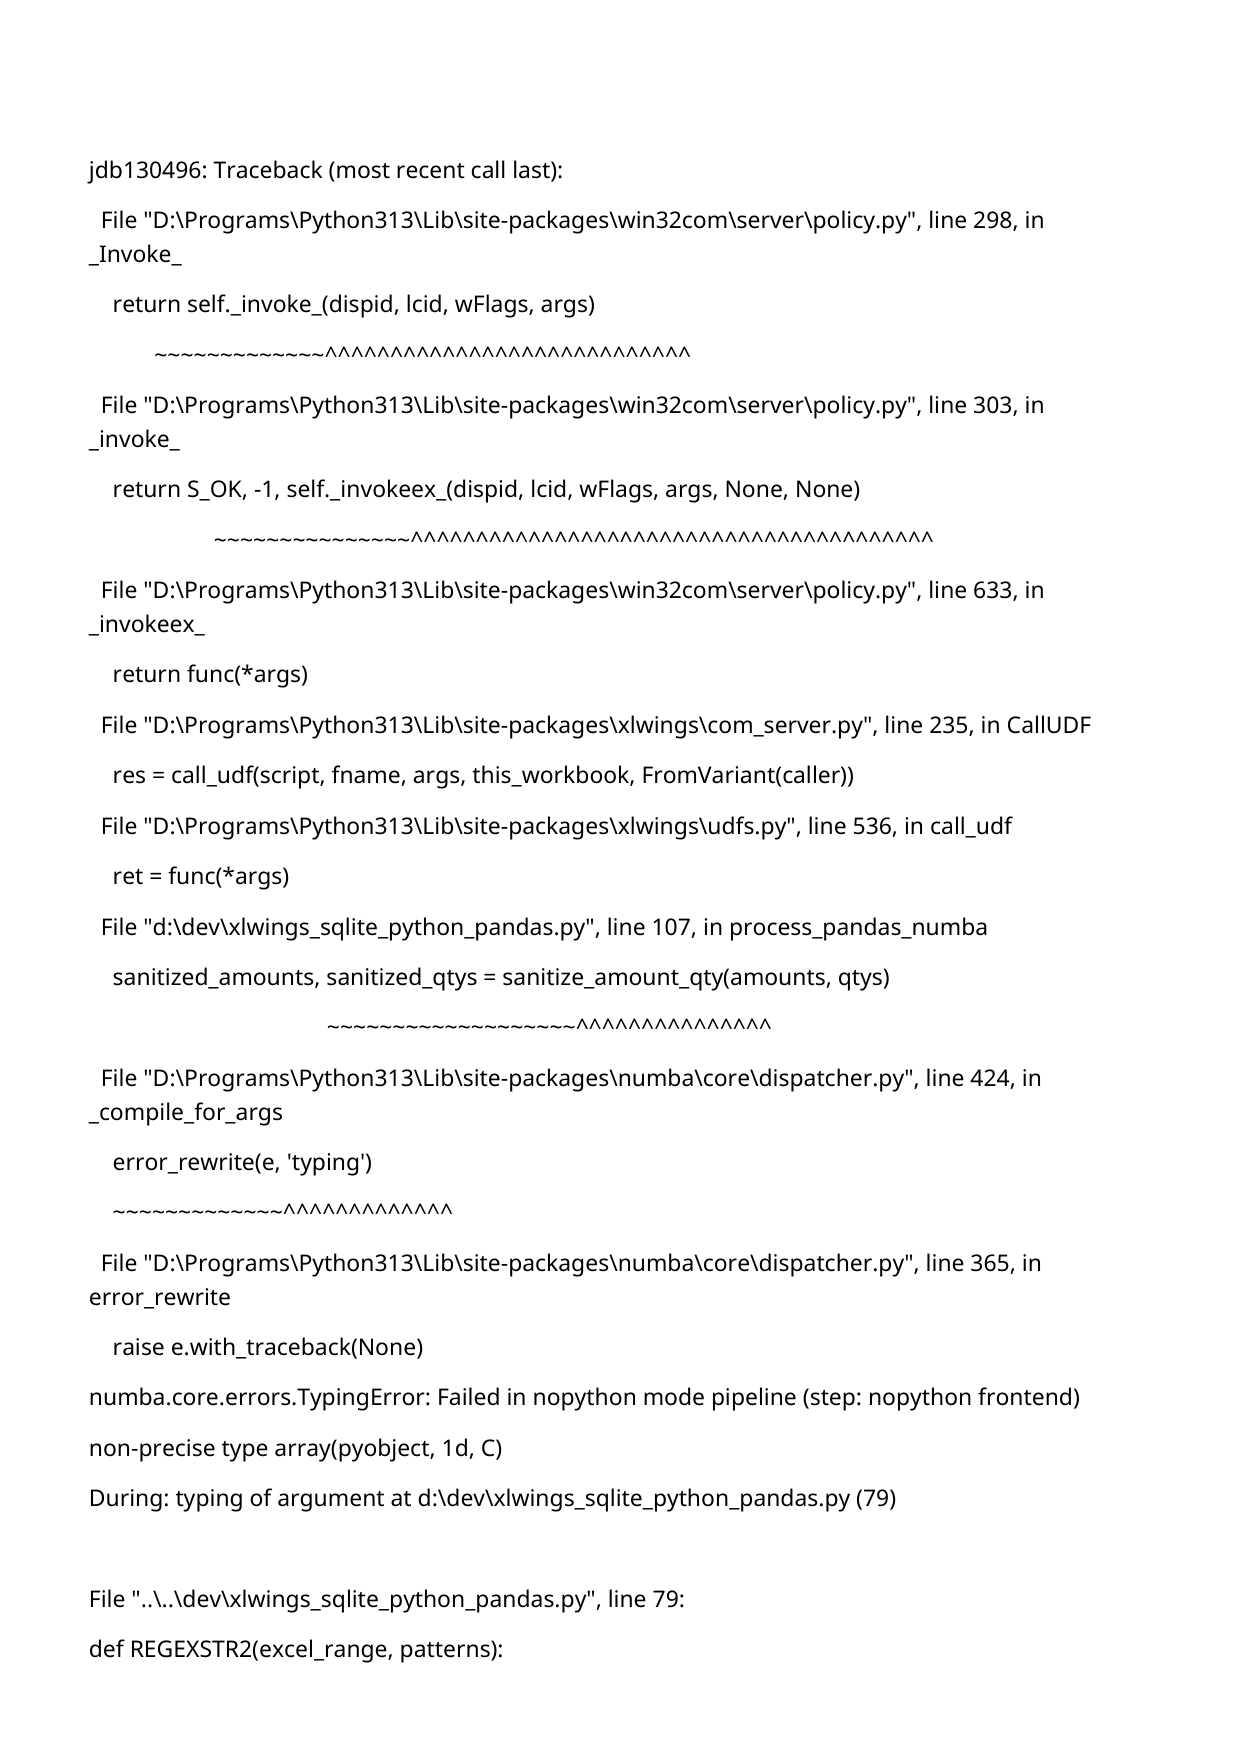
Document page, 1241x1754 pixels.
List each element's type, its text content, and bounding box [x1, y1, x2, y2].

text numba.core.errors.TypingError: Failed in nopython mode pipeline (step: nopython frontend) [89, 1381, 1137, 1413]
text During: typing of argument at d:\dev\xlwings_sqlite_python_pandas.py (79) [89, 1482, 1137, 1513]
text File "d:\dev\xlwings_sqlite_python_pandas.py", line 107, in process_pandas_numba [89, 911, 1137, 942]
text return S_OK, -1, self._invokeex_(dispid, lcid, wFlags, args, None, None) [89, 473, 1137, 505]
text File "..\..\dev\xlwings_sqlite_python_pandas.py", line 79: [89, 1583, 1137, 1614]
text File "D:\Programs\Python313\Lib\site-packages\numba\core\dispatcher.py", line 365, in error_rewrite [89, 1247, 1137, 1312]
text return self._invoke_(dispid, lcid, wFlags, args) [89, 288, 1137, 320]
text File "D:\Programs\Python313\Lib\site-packages\xlwings\com_server.py", line 235, in CallUDF [89, 709, 1137, 740]
text def REGEXSTR2(excel_range, patterns): [89, 1633, 1137, 1665]
text File "D:\Programs\Python313\Lib\site-packages\win32com\server\policy.py", line 633, in _invokeex_ [89, 574, 1137, 639]
text jdb130496: Traceback (most recent call last): [89, 154, 1137, 185]
text ~~~~~~~~~~~~~~~^^^^^^^^^^^^^^^^^^^^^^^^^^^^^^^^^^^^^^^^ [89, 524, 1137, 555]
text sanitized_amounts, sanitized_qtys = sanitize_amount_qty(amounts, qtys) [89, 961, 1137, 992]
text error_rewrite(e, 'typing') [89, 1146, 1137, 1177]
text ret = func(*args) [89, 860, 1137, 891]
text res = call_udf(script, fname, args, this_workbook, FromVariant(caller)) [89, 759, 1137, 791]
text return func(*args) [89, 658, 1137, 690]
text File "D:\Programs\Python313\Lib\site-packages\numba\core\dispatcher.py", line 424, in _compile_for_args [89, 1062, 1137, 1127]
text File "D:\Programs\Python313\Lib\site-packages\win32com\server\policy.py", line 303, in _invoke_ [89, 389, 1137, 454]
text File "D:\Programs\Python313\Lib\site-packages\xlwings\udfs.py", line 536, in call_udf [89, 810, 1137, 841]
text ~~~~~~~~~~~~~^^^^^^^^^^^^^^^^^^^^^^^^^^^^ [89, 339, 1137, 370]
text ~~~~~~~~~~~~~^^^^^^^^^^^^^ [89, 1196, 1137, 1228]
text File "D:\Programs\Python313\Lib\site-packages\win32com\server\policy.py", line 298, in _Invoke_ [89, 204, 1137, 269]
text non-precise type array(pyobject, 1d, C) [89, 1432, 1137, 1463]
text ~~~~~~~~~~~~~~~~~~~^^^^^^^^^^^^^^^ [89, 1011, 1137, 1043]
text raise e.with_traceback(None) [89, 1331, 1137, 1362]
